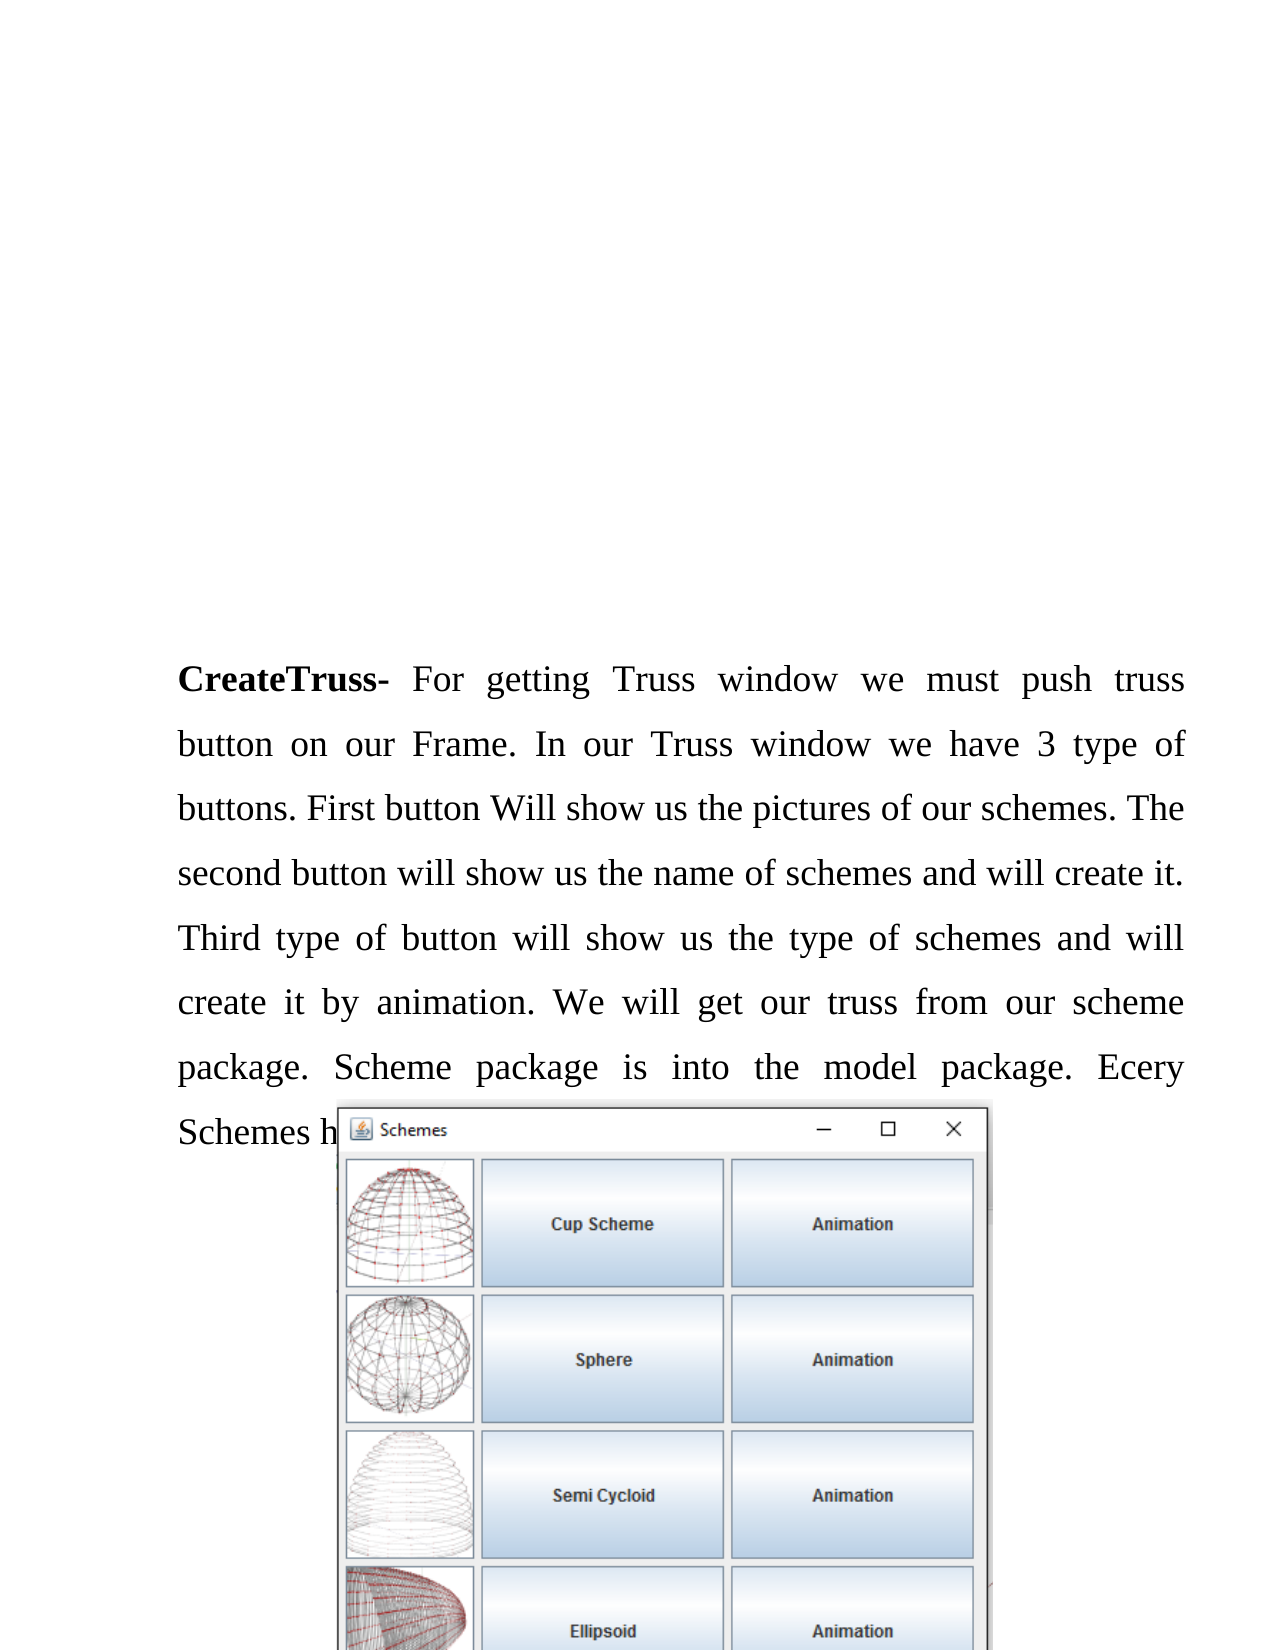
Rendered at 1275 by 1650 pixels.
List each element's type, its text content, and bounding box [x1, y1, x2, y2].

picture [336, 1099, 993, 1650]
text CreateTruss- For getting Truss window we must push truss button on our Frame. In our Truss window we have 3 type of buttons. First button Will show us the pictures of our schemes. The second button will show us the name of schemes and will create it. Third type of button will show us the type of schemes and will create it by animation. We will get our truss from our scheme package. Scheme package is into the model package. Ecery Schemes have ther ovn class. [177, 656, 1186, 1152]
